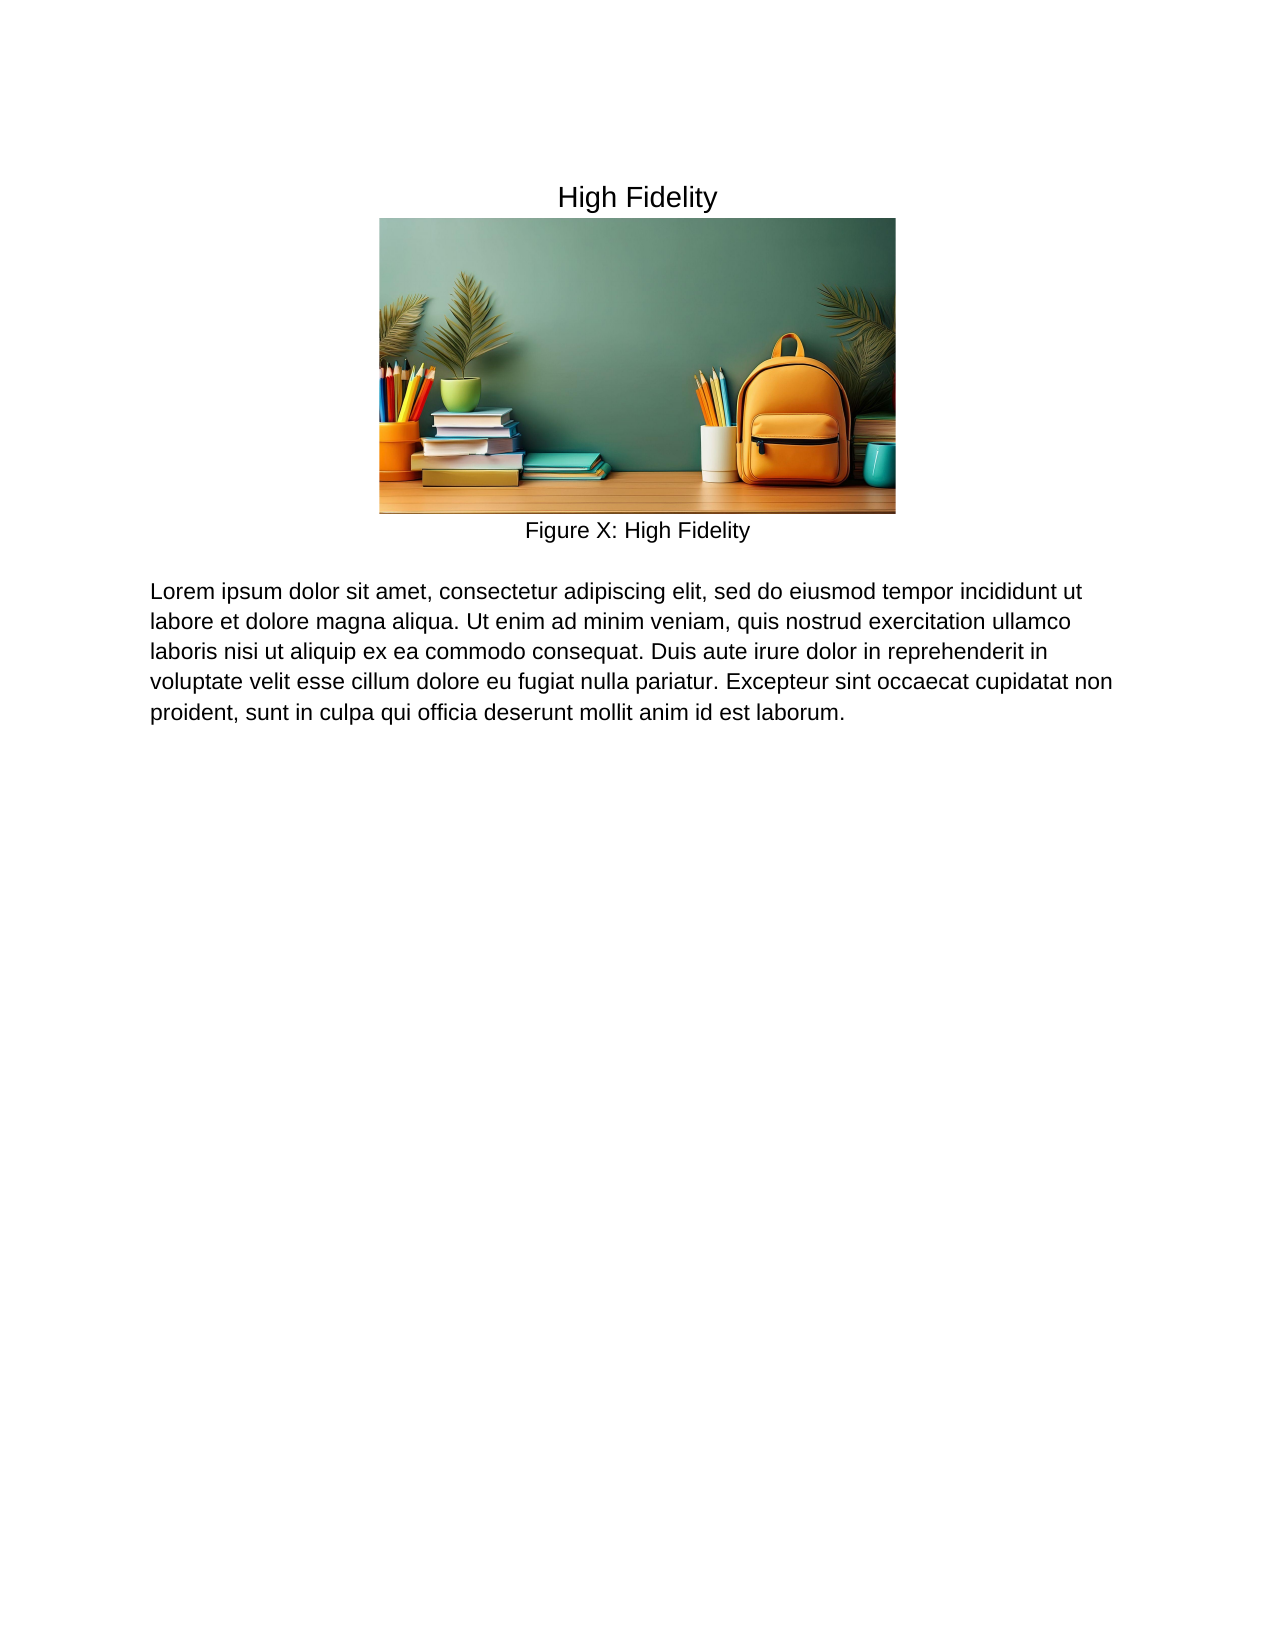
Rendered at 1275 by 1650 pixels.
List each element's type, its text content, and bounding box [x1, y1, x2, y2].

text Lorem ipsum dolor sit amet, consectetur adipiscing elit, sed do eiusmod tempor incididunt ut labore et dolore magna aliqua. Ut enim ad minim veniam, quis nostrud exercitation ullamco laboris nisi ut aliquip ex ea commodo consequat. Duis aute irure dolor in reprehenderit in voluptate velit esse cillum dolore eu fugiat nulla pariatur. Excepteur sint occaecat cupidatat non proident, sunt in culpa qui officia deserunt mollit anim id est laborum. [150, 578, 1125, 725]
text High Fidelity [150, 180, 1125, 214]
picture [379, 218, 896, 514]
text Figure X: High Fidelity [150, 517, 1125, 544]
